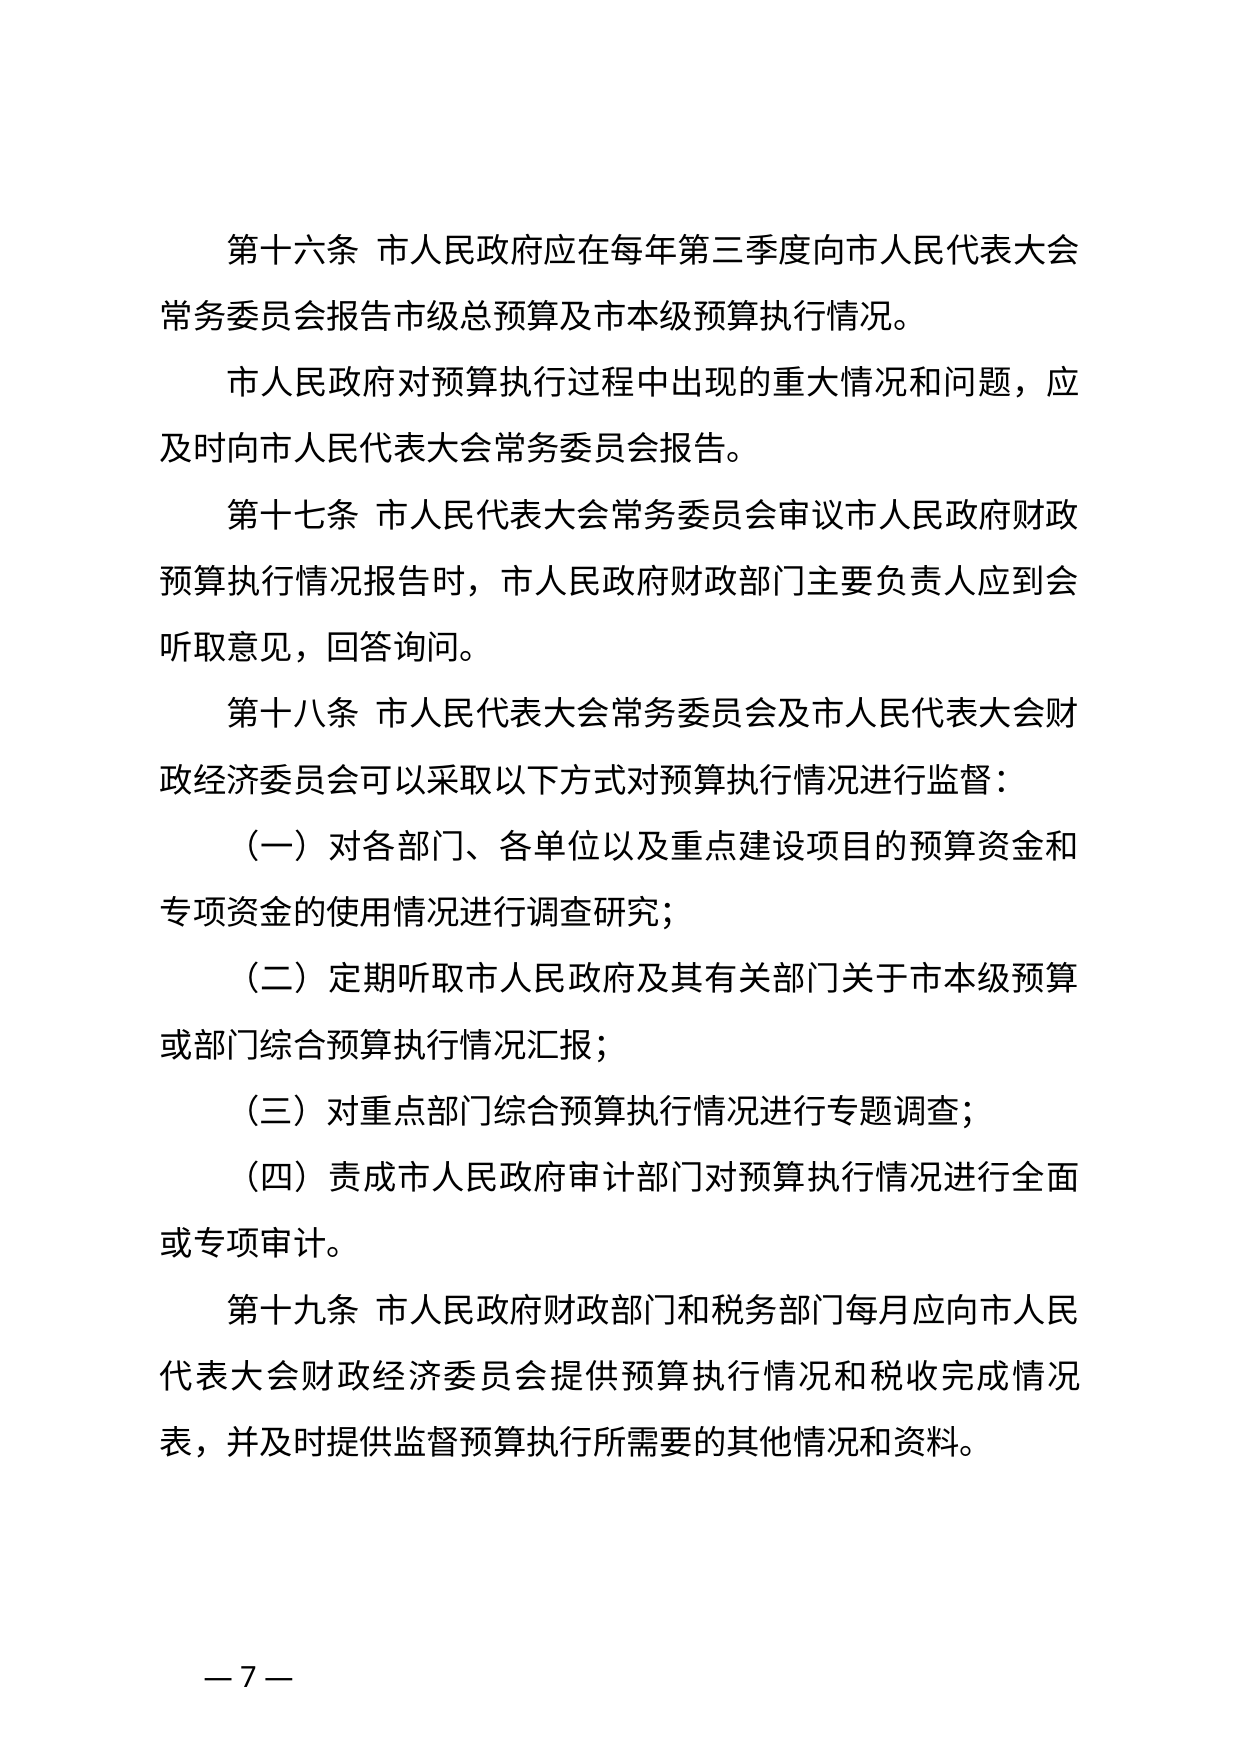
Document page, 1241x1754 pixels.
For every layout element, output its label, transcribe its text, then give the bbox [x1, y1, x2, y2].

text 第十九条 市人民政府财政部门和税务部门每月应向市人民代表大会财政经济委员会提供预算执行情况和税收完成情况表，并及时提供监督预算执行所需要的其他情况和资料。 [159, 1274, 1081, 1473]
text 第十七条 市人民代表大会常务委员会审议市人民政府财政预算执行情况报告时，市人民政府财政部门主要负责人应到会听取意见，回答询问。 [159, 479, 1081, 678]
text 第十六条 市人民政府应在每年第三季度向市人民代表大会常务委员会报告市级总预算及市本级预算执行情况。 [159, 214, 1081, 347]
text （一）对各部门、各单位以及重点建设项目的预算资金和专项资金的使用情况进行调查研究； [159, 811, 1081, 943]
text （二）定期听取市人民政府及其有关部门关于市本级预算或部门综合预算执行情况汇报； [159, 943, 1081, 1076]
text 第十八条 市人民代表大会常务委员会及市人民代表大会财政经济委员会可以采取以下方式对预算执行情况进行监督： [159, 678, 1081, 811]
text （四）责成市人民政府审计部门对预算执行情况进行全面或专项审计。 [159, 1142, 1081, 1274]
text 市人民政府对预算执行过程中出现的重大情况和问题，应及时向市人民代表大会常务委员会报告。 [159, 347, 1081, 479]
text （三）对重点部门综合预算执行情况进行专题调查； [159, 1076, 1081, 1142]
